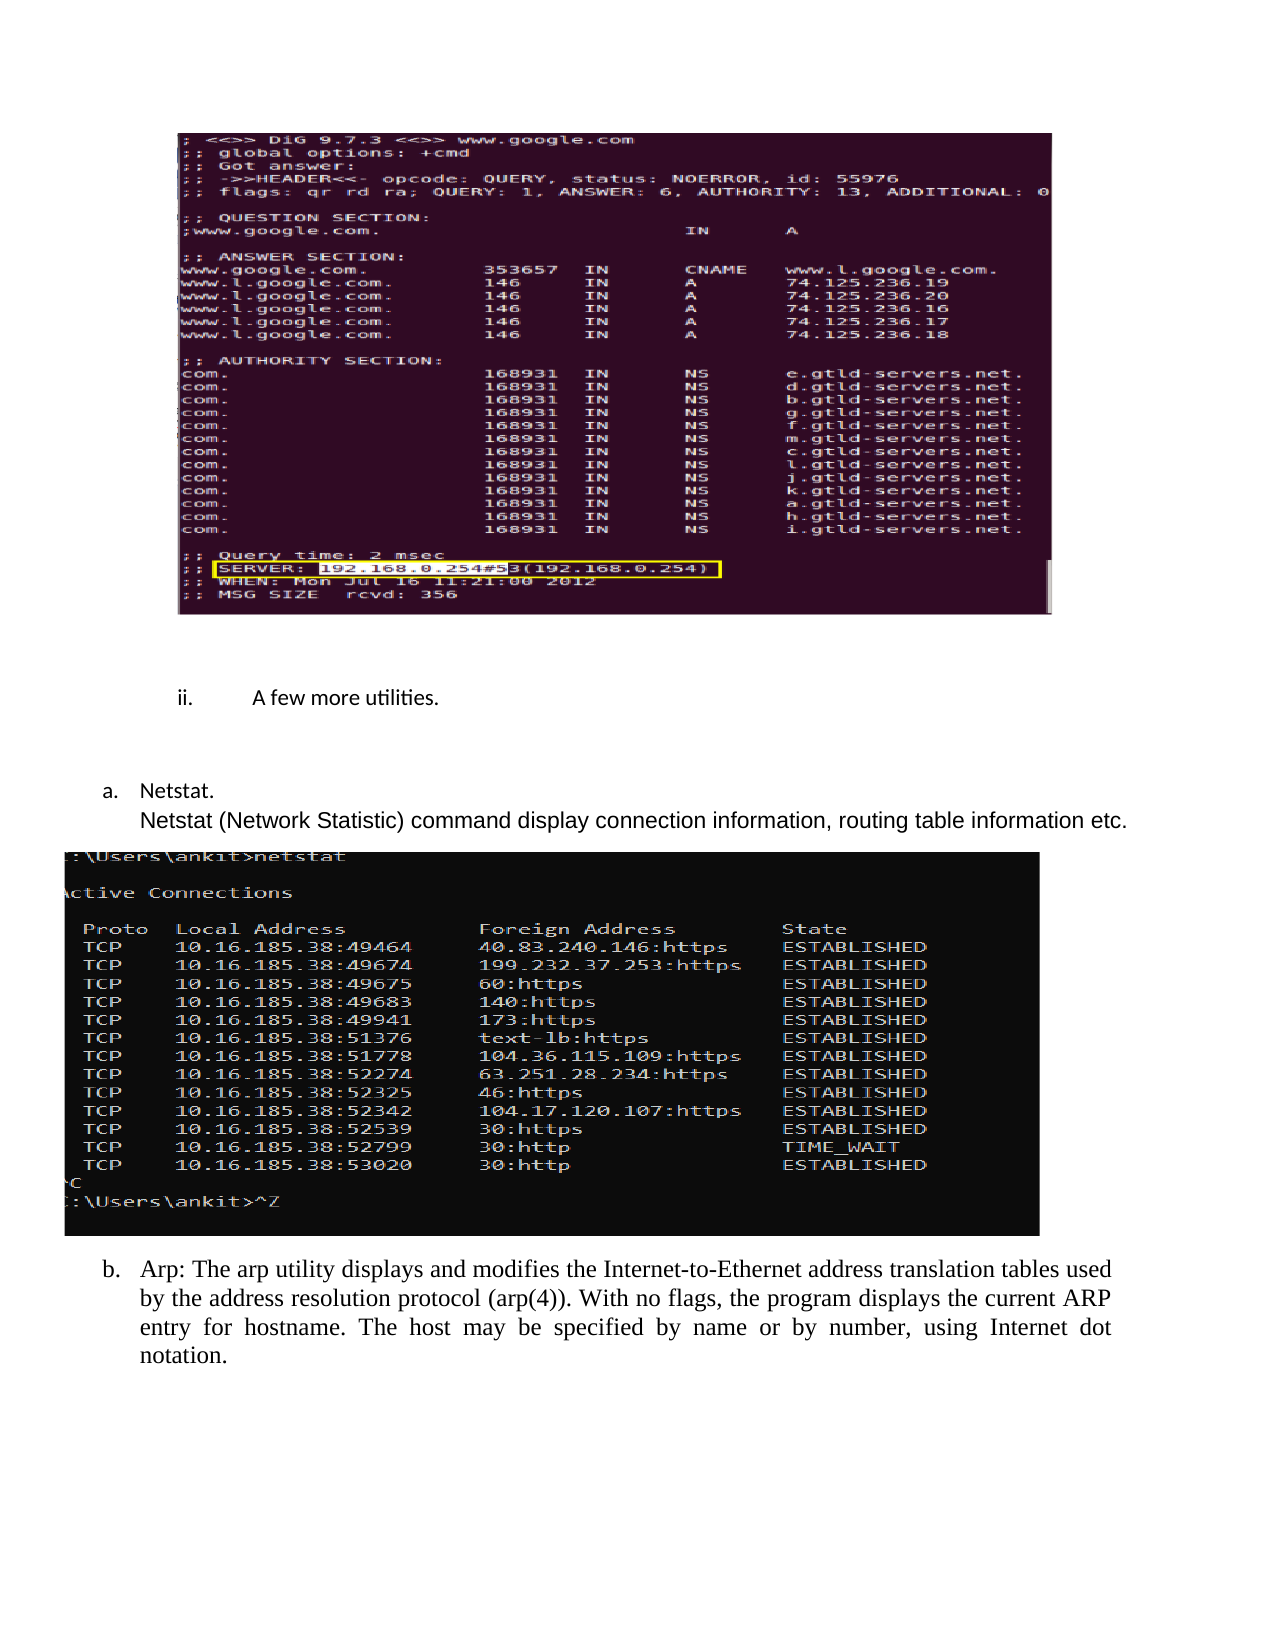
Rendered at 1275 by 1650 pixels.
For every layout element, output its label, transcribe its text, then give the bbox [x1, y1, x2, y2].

picture [177, 133, 1053, 615]
list Netstat (Network Statistic) command display connection information, routing table information etc. [139, 807, 1177, 833]
list Arp: The arp utility displays and modifies the Internet-to-Ethernet address translation tables used by the address resolution protocol (arp(4)). With no flags, the program displays the current ARP entry for hostname. The host may be specified by name or by number, using Internet dot notation. [102, 1254, 1113, 1369]
picture [64, 852, 1040, 1236]
list A few more utilities. [177, 683, 1177, 711]
list Netstat. [102, 777, 1177, 805]
